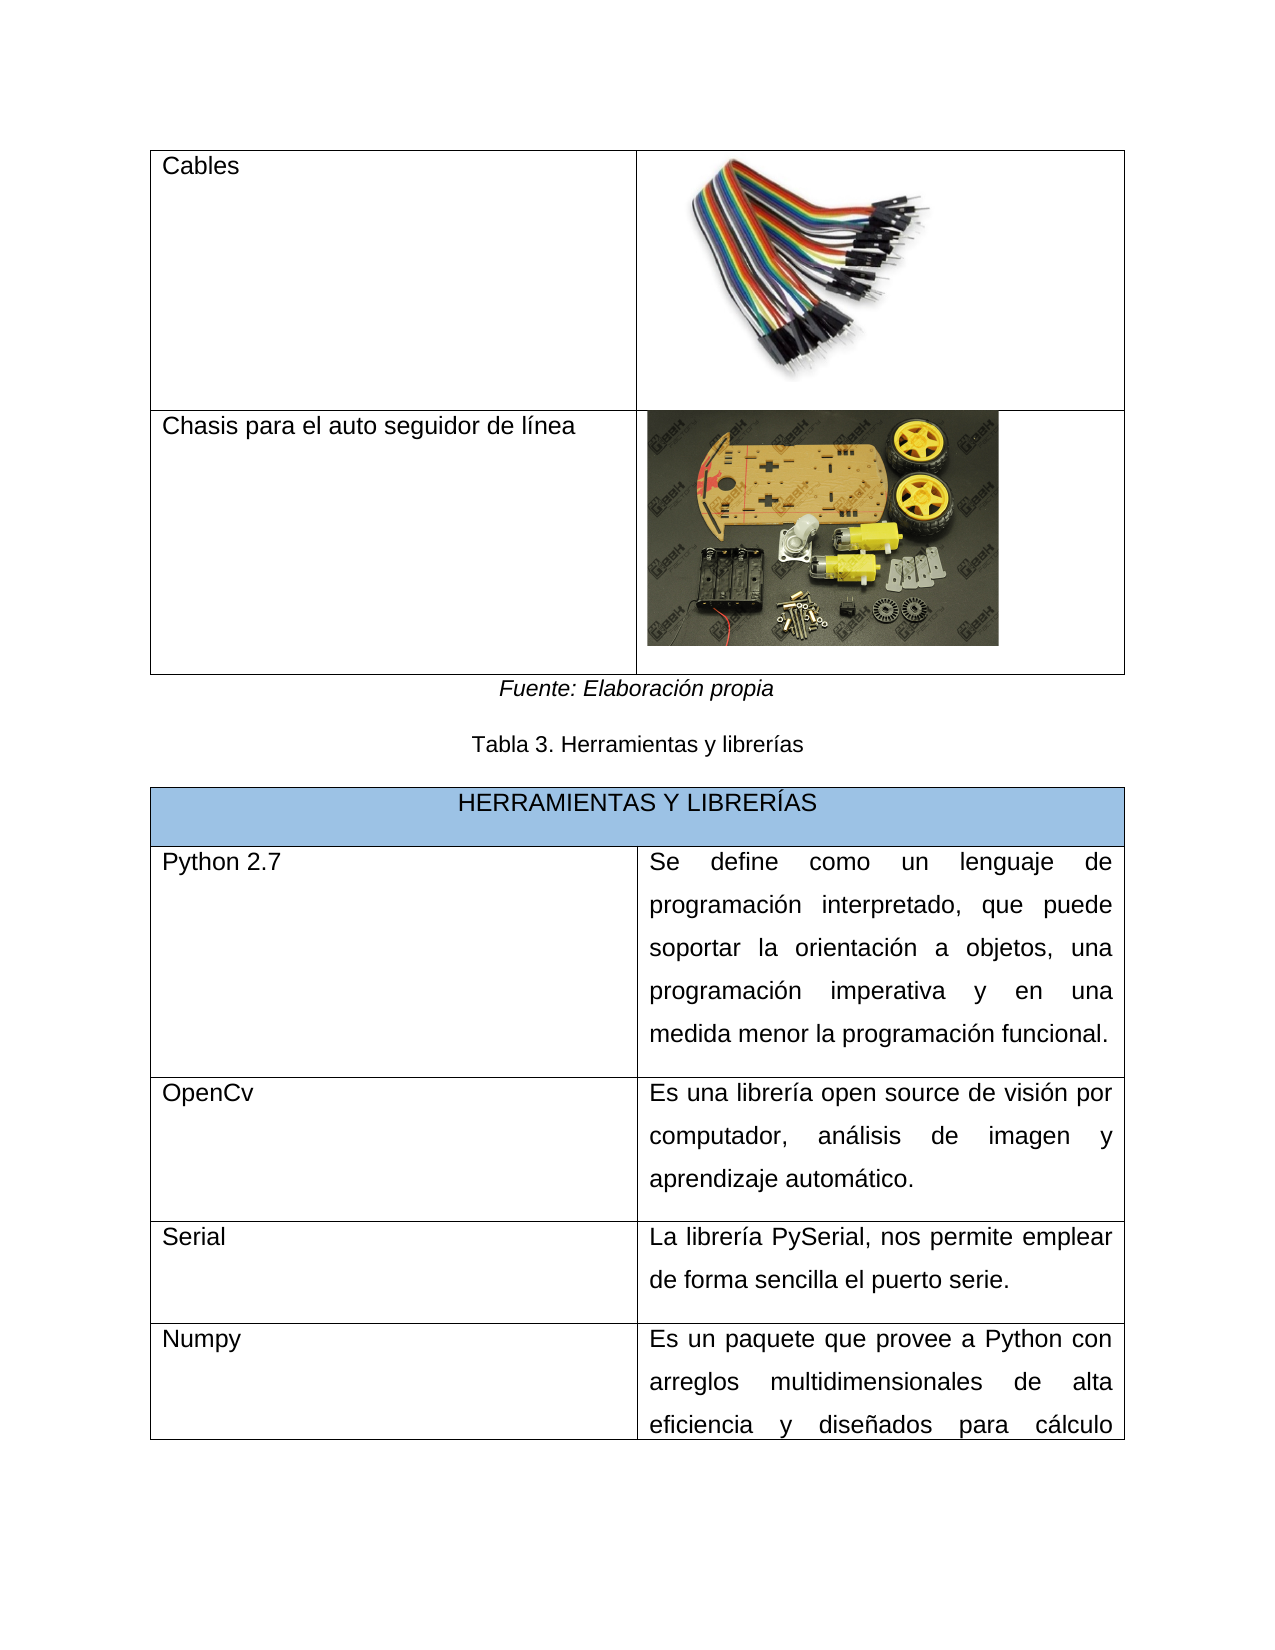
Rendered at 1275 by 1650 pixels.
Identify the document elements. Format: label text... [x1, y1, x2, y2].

table_cell Serial [151, 1222, 637, 1323]
table_cell Es una librería open source de visión por computador, análisis de imagen y aprendizaje automático. [638, 1078, 1124, 1221]
picture [647, 151, 957, 382]
table_cell Numpy [151, 1324, 637, 1439]
table_cell [637, 411, 1124, 674]
picture [647, 410, 999, 646]
table_header HERRAMIENTAS Y LIBRERÍAS [151, 788, 1124, 846]
table_cell Se define como un lenguaje de programación interpretado, que puede soportar la orientación a objetos, una programación imperativa y en una medida menor la programación funcional. [638, 847, 1124, 1077]
table_cell Chasis para el auto seguidor de línea [151, 411, 636, 674]
text Tabla 3. Herramientas y librerías [150, 731, 1125, 757]
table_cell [638, 1324, 1124, 1439]
table_cell [637, 151, 1124, 410]
table_cell OpenCv [151, 1078, 637, 1221]
table_cell Cables [151, 151, 636, 410]
text Fuente: Elaboración propia [150, 675, 1125, 701]
table_cell Python 2.7 [151, 847, 637, 1077]
table_cell La librería PySerial, nos permite emplear de forma sencilla el puerto serie. [638, 1222, 1124, 1323]
